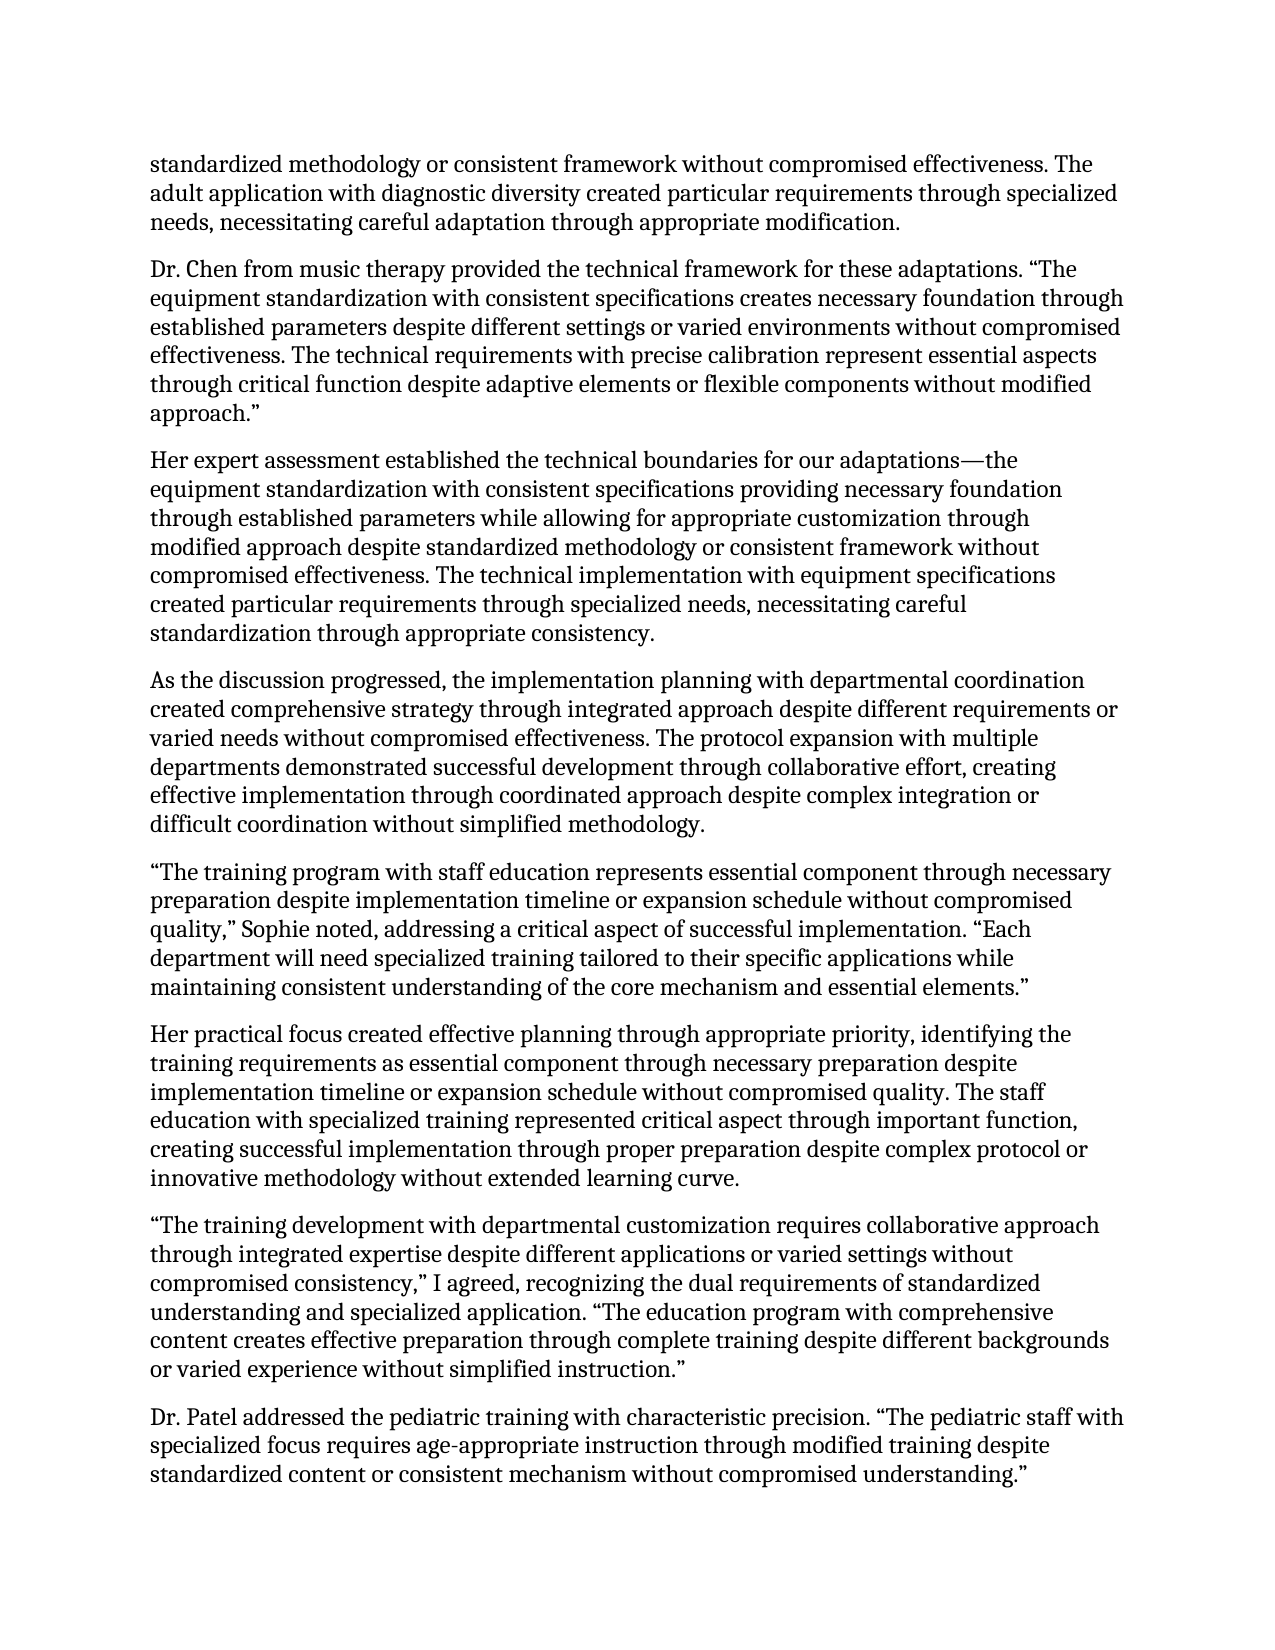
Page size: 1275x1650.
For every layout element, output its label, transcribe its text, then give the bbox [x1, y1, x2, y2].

text “The training program with staff education represents essential component through necessary preparation despite implementation timeline or expansion schedule without compromised quality,” Sophie noted, addressing a critical aspect of successful implementation. “Each department will need specialized training tailored to their specific applications while maintaining consistent understanding of the core mechanism and essential elements.” [150, 857, 1125, 1001]
text “The training development with departmental customization requires collaborative approach through integrated expertise despite different applications or varied settings without compromised consistency,” I agreed, recognizing the dual requirements of standardized understanding and specialized application. “The education program with comprehensive content creates effective preparation through complete training despite different backgrounds or varied experience without simplified instruction.” [150, 1211, 1125, 1384]
text Dr. Patel addressed the pediatric training with characteristic precision. “The pediatric staff with specialized focus requires age-appropriate instruction through modified training despite standardized content or consistent mechanism without compromised understanding.” [150, 1402, 1125, 1489]
text Her expert assessment established the technical boundaries for our adaptations—the equipment standardization with consistent specifications providing necessary foundation through established parameters while allowing for appropriate customization through modified approach despite standardized methodology or consistent framework without compromised effectiveness. The technical implementation with equipment specifications created particular requirements through specialized needs, necessitating careful standardization through appropriate consistency. [150, 446, 1125, 647]
text Dr. Chen from music therapy provided the technical framework for these adaptations. “The equipment standardization with consistent specifications creates necessary foundation through established parameters despite different settings or varied environments without compromised effectiveness. The technical requirements with precise calibration represent essential aspects through critical function despite adaptive elements or flexible components without modified approach.” [150, 255, 1125, 427]
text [150, 150, 1125, 236]
text As the discussion progressed, the implementation planning with departmental coordination created comprehensive strategy through integrated approach despite different requirements or varied needs without compromised effectiveness. The protocol expansion with multiple departments demonstrated successful development through collaborative effort, creating effective implementation through coordinated approach despite complex integration or difficult coordination without simplified methodology. [150, 666, 1125, 839]
text Her practical focus created effective planning through appropriate priority, identifying the training requirements as essential component through necessary preparation despite implementation timeline or expansion schedule without compromised quality. The staff education with specialized training represented critical aspect through important function, creating successful implementation through proper preparation despite complex protocol or innovative methodology without extended learning curve. [150, 1020, 1125, 1192]
